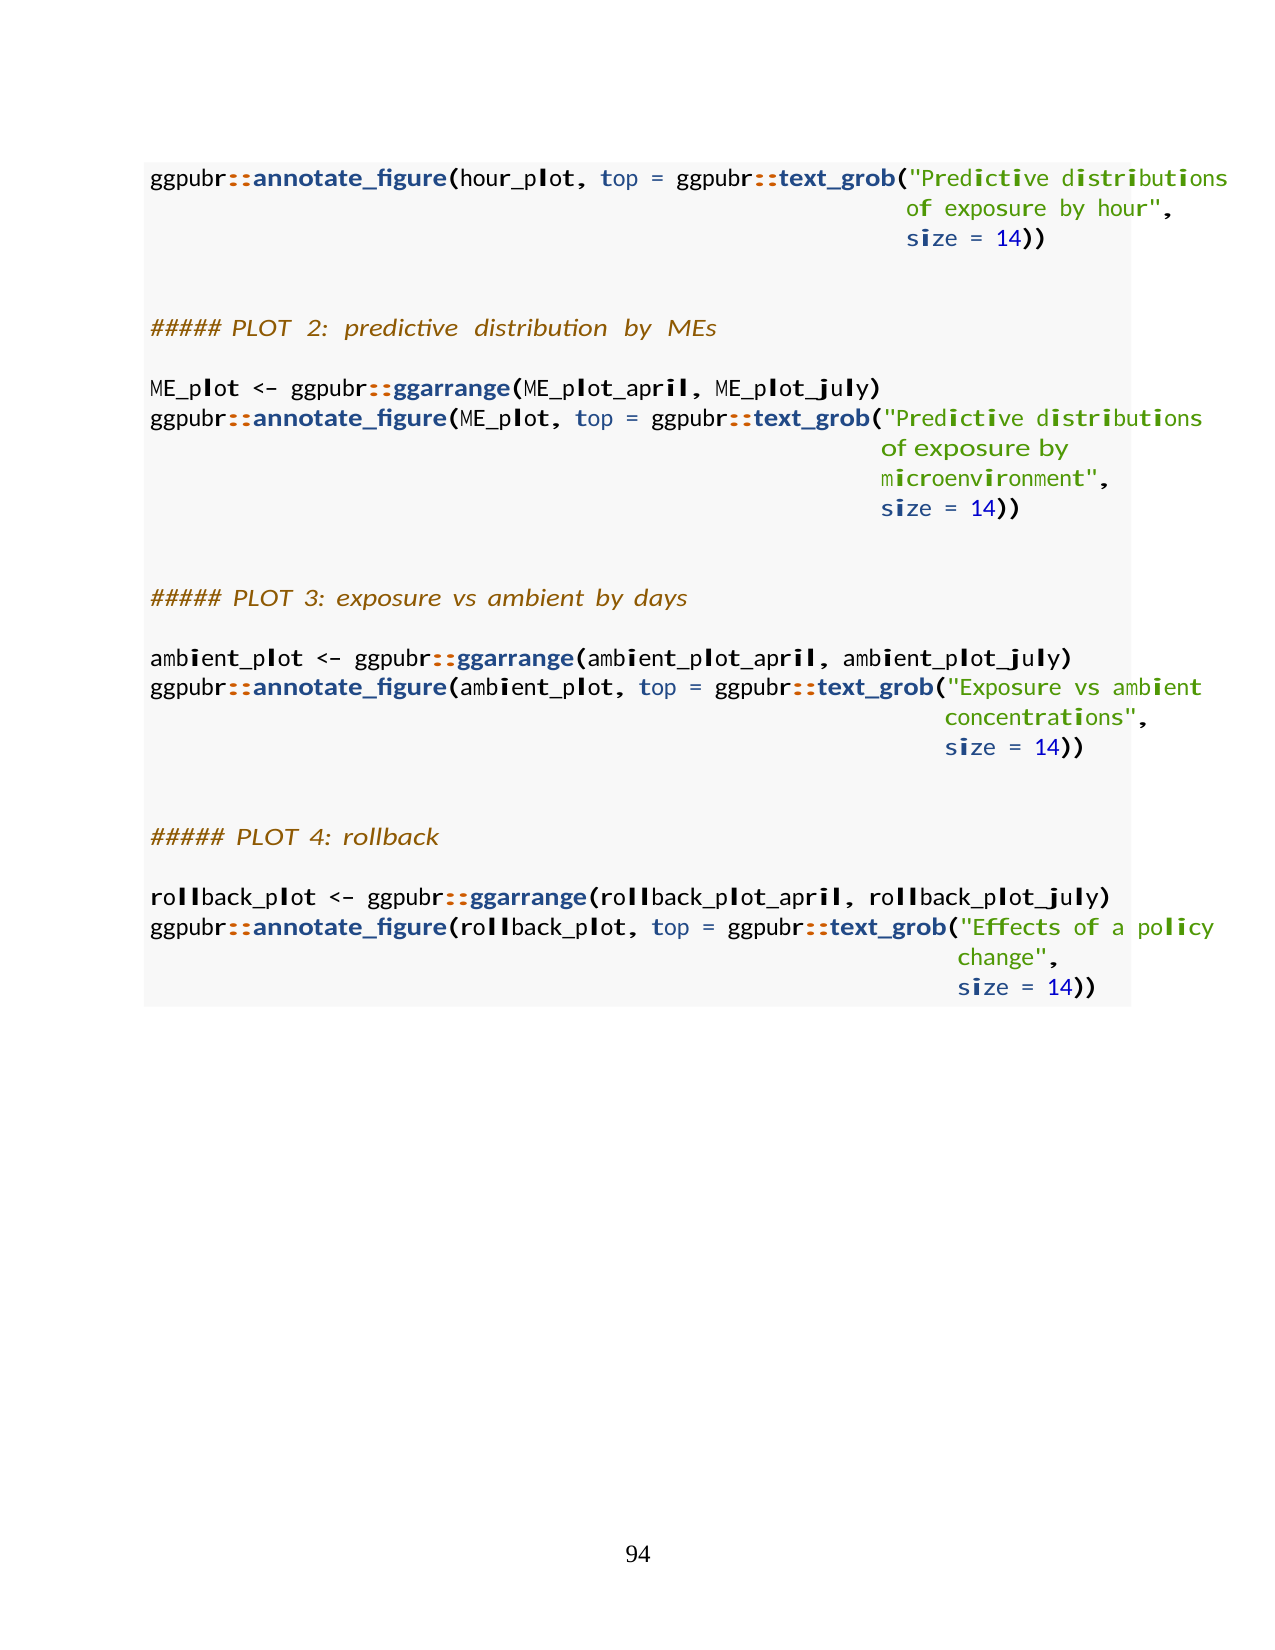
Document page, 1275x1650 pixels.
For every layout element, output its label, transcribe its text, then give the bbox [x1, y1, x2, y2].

text ambient_plot <- ggpubr::ggarrange(ambient_plot_april, ambient_plot_july) ggpubr::annotate_figure(ambient_plot, top = ggpubr::text_grob("Exposure vs ambient [150, 642, 1209, 702]
text ##### PLOT 2: predictive distribution by MEs [150, 312, 1275, 342]
text ME_plot <- ggpubr::ggarrange(ME_plot_april, ME_plot_july) ggpubr::annotate_figure(ME_plot, top = ggpubr::text_grob("Predictive distributions [150, 372, 1209, 432]
text rollback_plot <- ggpubr::ggarrange(rollback_plot_april, rollback_plot_july) ggpubr::annotate_figure(rollback_plot, top = ggpubr::text_grob("Effects of a policy [150, 882, 1222, 942]
text change", size = 14)) [957, 942, 1099, 1002]
text of exposure by hour", size = 14)) [906, 192, 1197, 252]
text ##### PLOT 3: exposure vs ambient by days [150, 582, 1275, 612]
text ##### PLOT 4: rollback [150, 821, 1275, 852]
text of exposure by microenvironment", size = 14)) [881, 432, 1113, 522]
text concentrations", size = 14)) [944, 702, 1151, 762]
text ggpubr::annotate_figure(hour_plot, top = ggpubr::text_grob("Predictive distributions [150, 162, 1275, 192]
